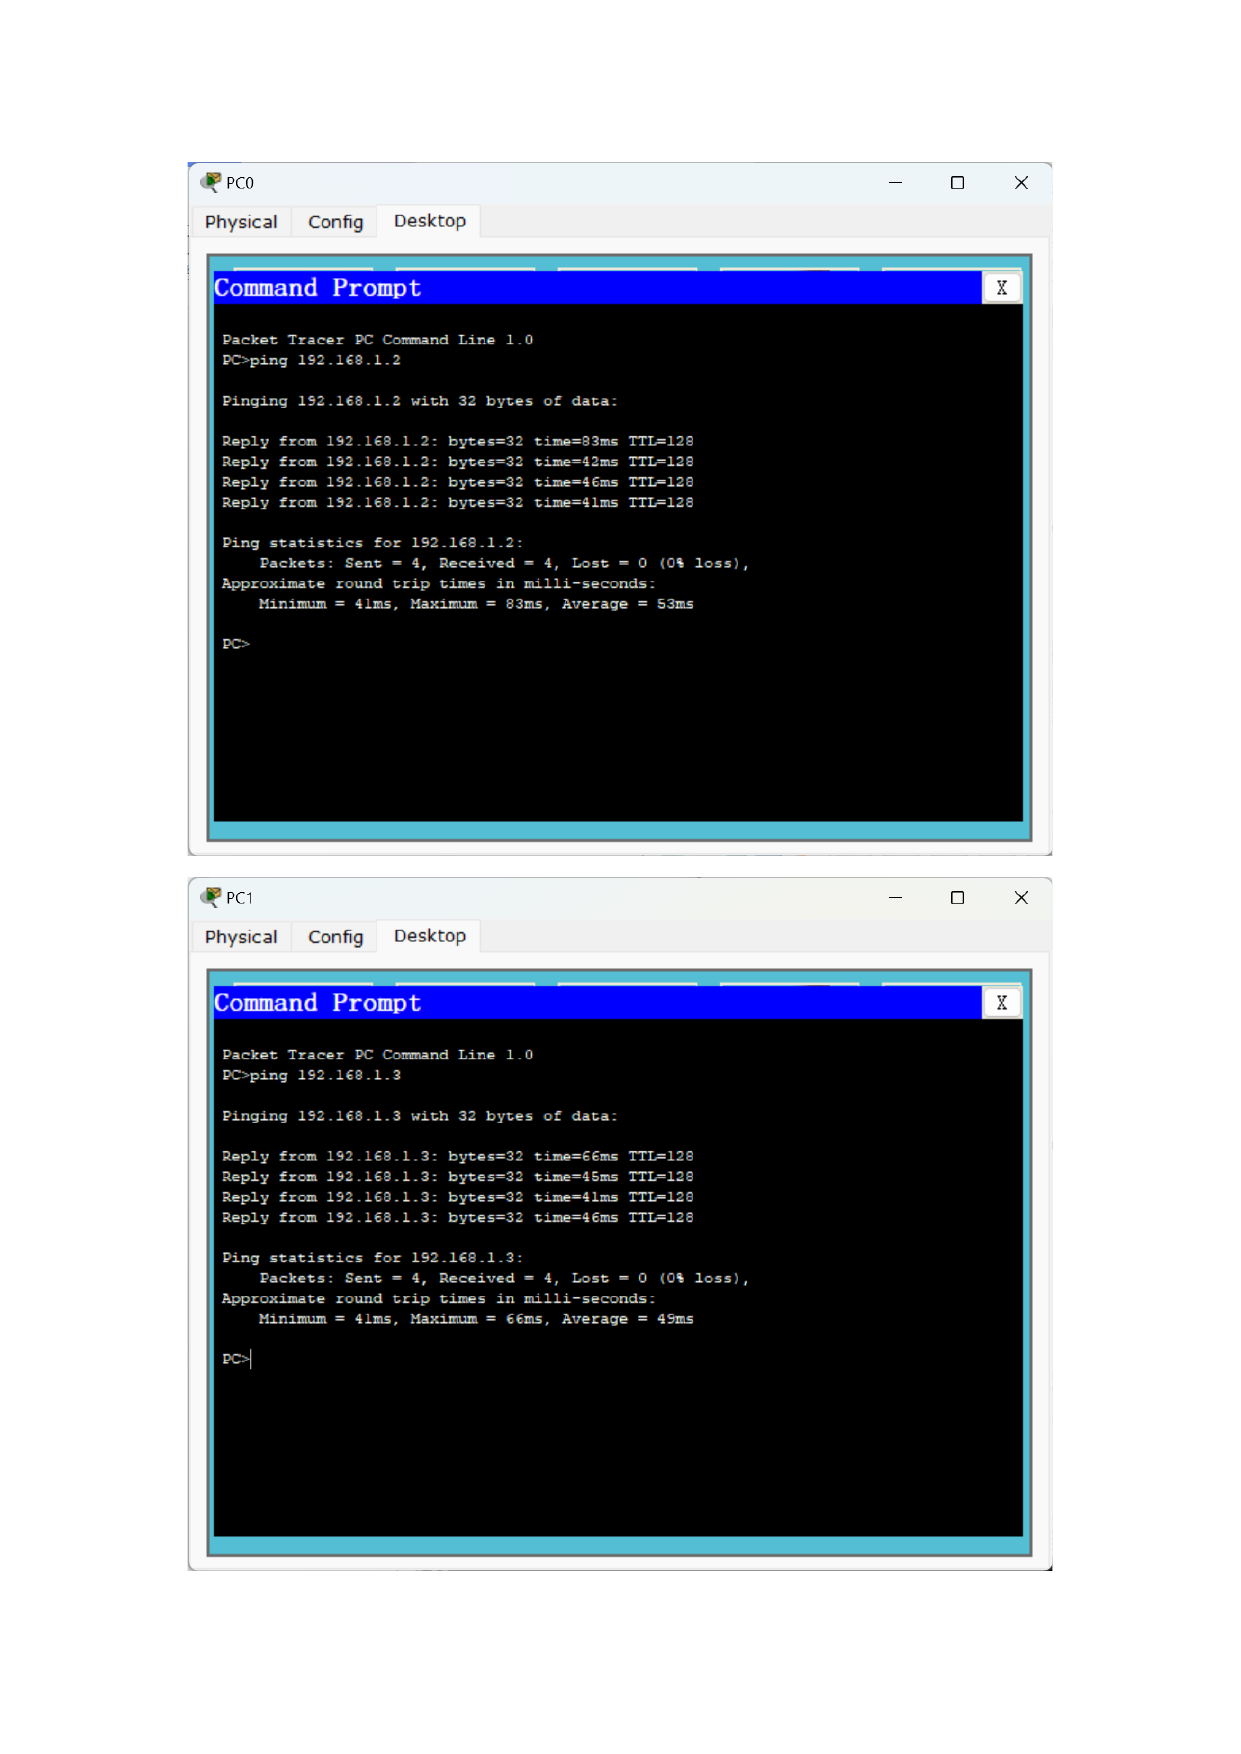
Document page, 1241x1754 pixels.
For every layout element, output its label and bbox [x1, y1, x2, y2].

picture [187, 877, 1053, 1571]
picture [187, 162, 1053, 856]
